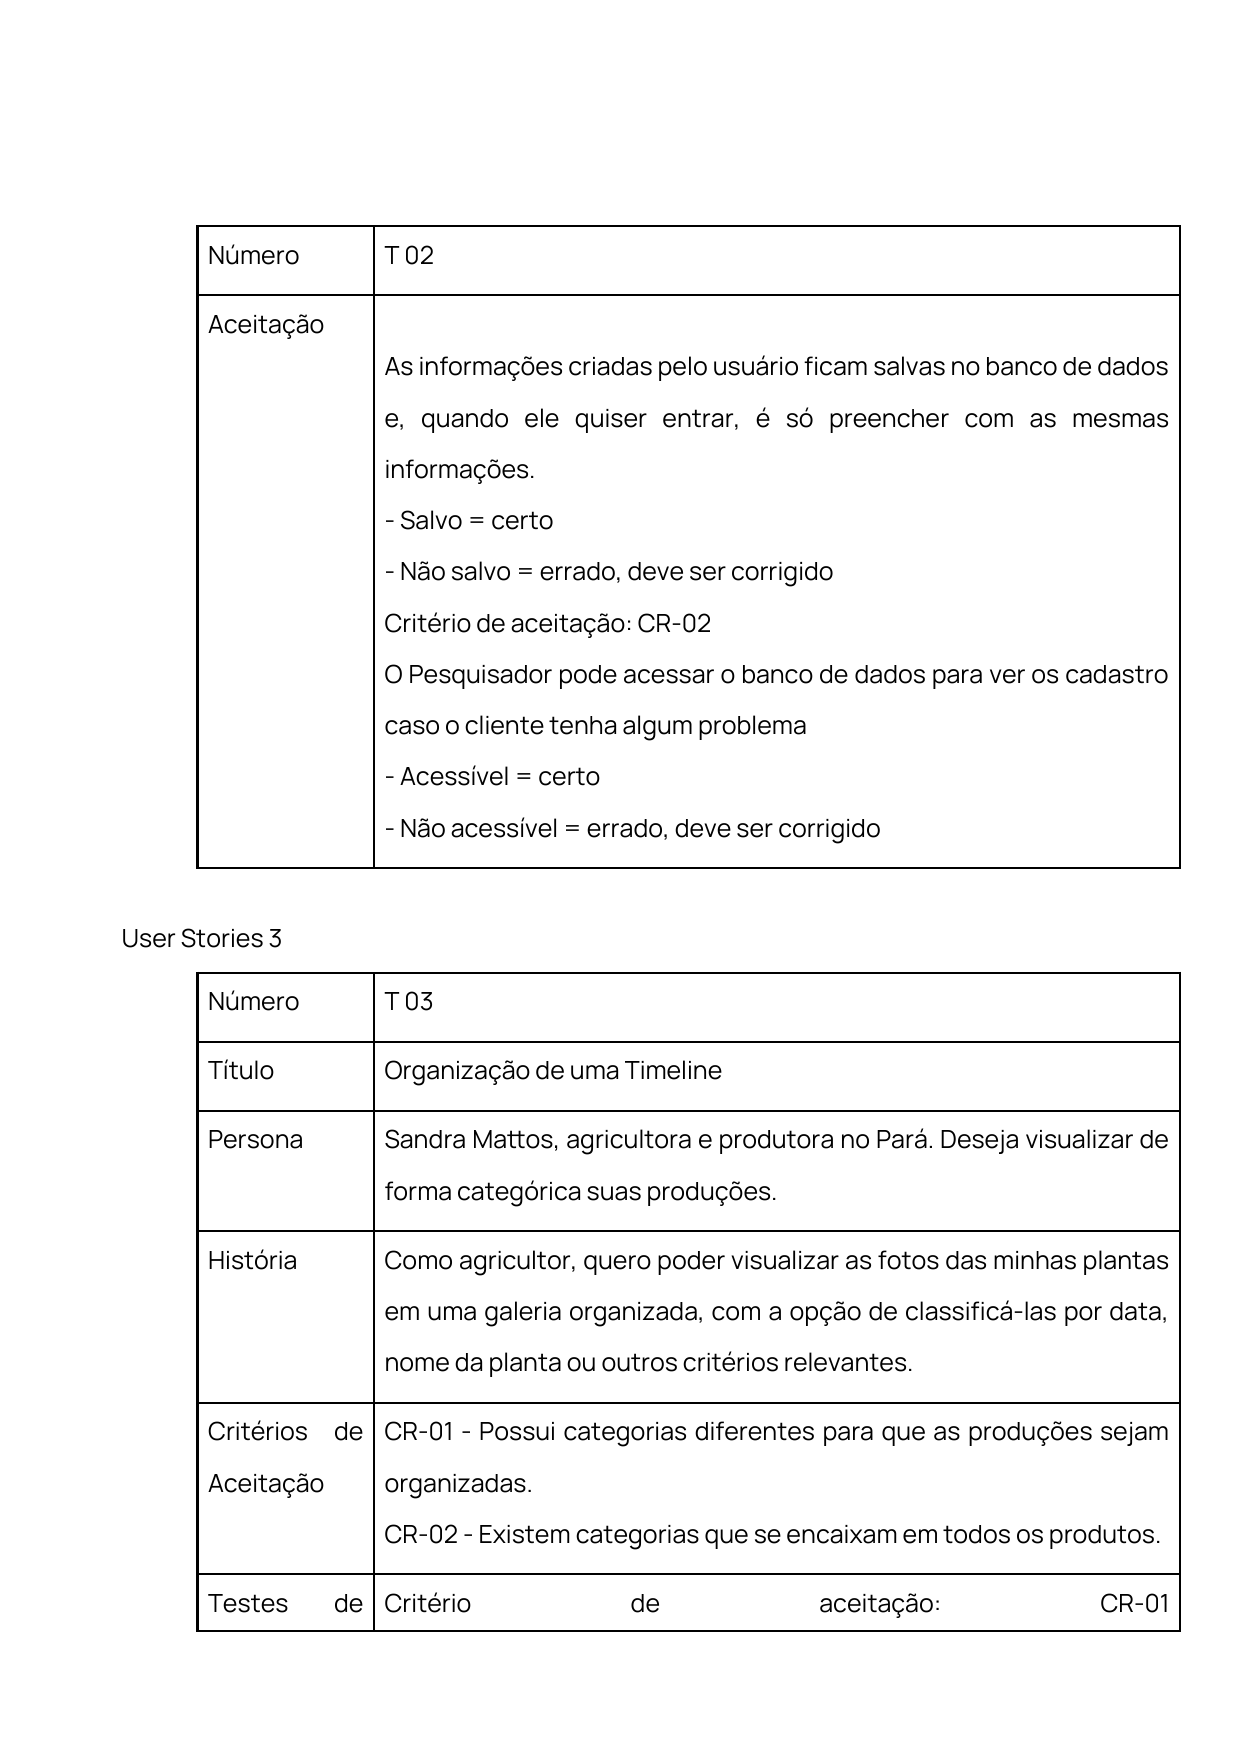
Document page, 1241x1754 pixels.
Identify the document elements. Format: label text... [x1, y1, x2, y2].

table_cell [375, 1575, 1179, 1630]
table_cell Sandra Mattos, agricultora e produtora no Pará. Deseja visualizar de forma categórica suas produções. [375, 1112, 1179, 1230]
table_cell CR-01 - Possui categorias diferentes para que as produções sejam organizadas. CR-02 - Existem categorias que se encaixam em todos os produtos. [375, 1404, 1179, 1573]
table_cell História [199, 1232, 373, 1402]
table_cell Critérios de Aceitação [199, 1404, 373, 1573]
table_cell Testes de Aceitação [199, 1575, 373, 1630]
table_header T 02 [375, 227, 1179, 294]
table_cell Testes de Aceitação [199, 296, 373, 867]
table_header Número [199, 227, 373, 294]
table_cell Título [199, 1043, 373, 1110]
table_cell Como agricultor, quero poder visualizar as fotos das minhas plantas em uma galeria organizada, com a opção de classificá-las por data, nome da planta ou outros critérios relevantes. [375, 1232, 1179, 1402]
table_header Número [199, 974, 373, 1041]
table_header T 03 [375, 974, 1179, 1041]
table_cell Persona [199, 1112, 373, 1230]
text User Stories 3 [121, 920, 1165, 954]
table_cell Organização de uma Timeline [375, 1043, 1179, 1110]
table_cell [375, 296, 1179, 867]
